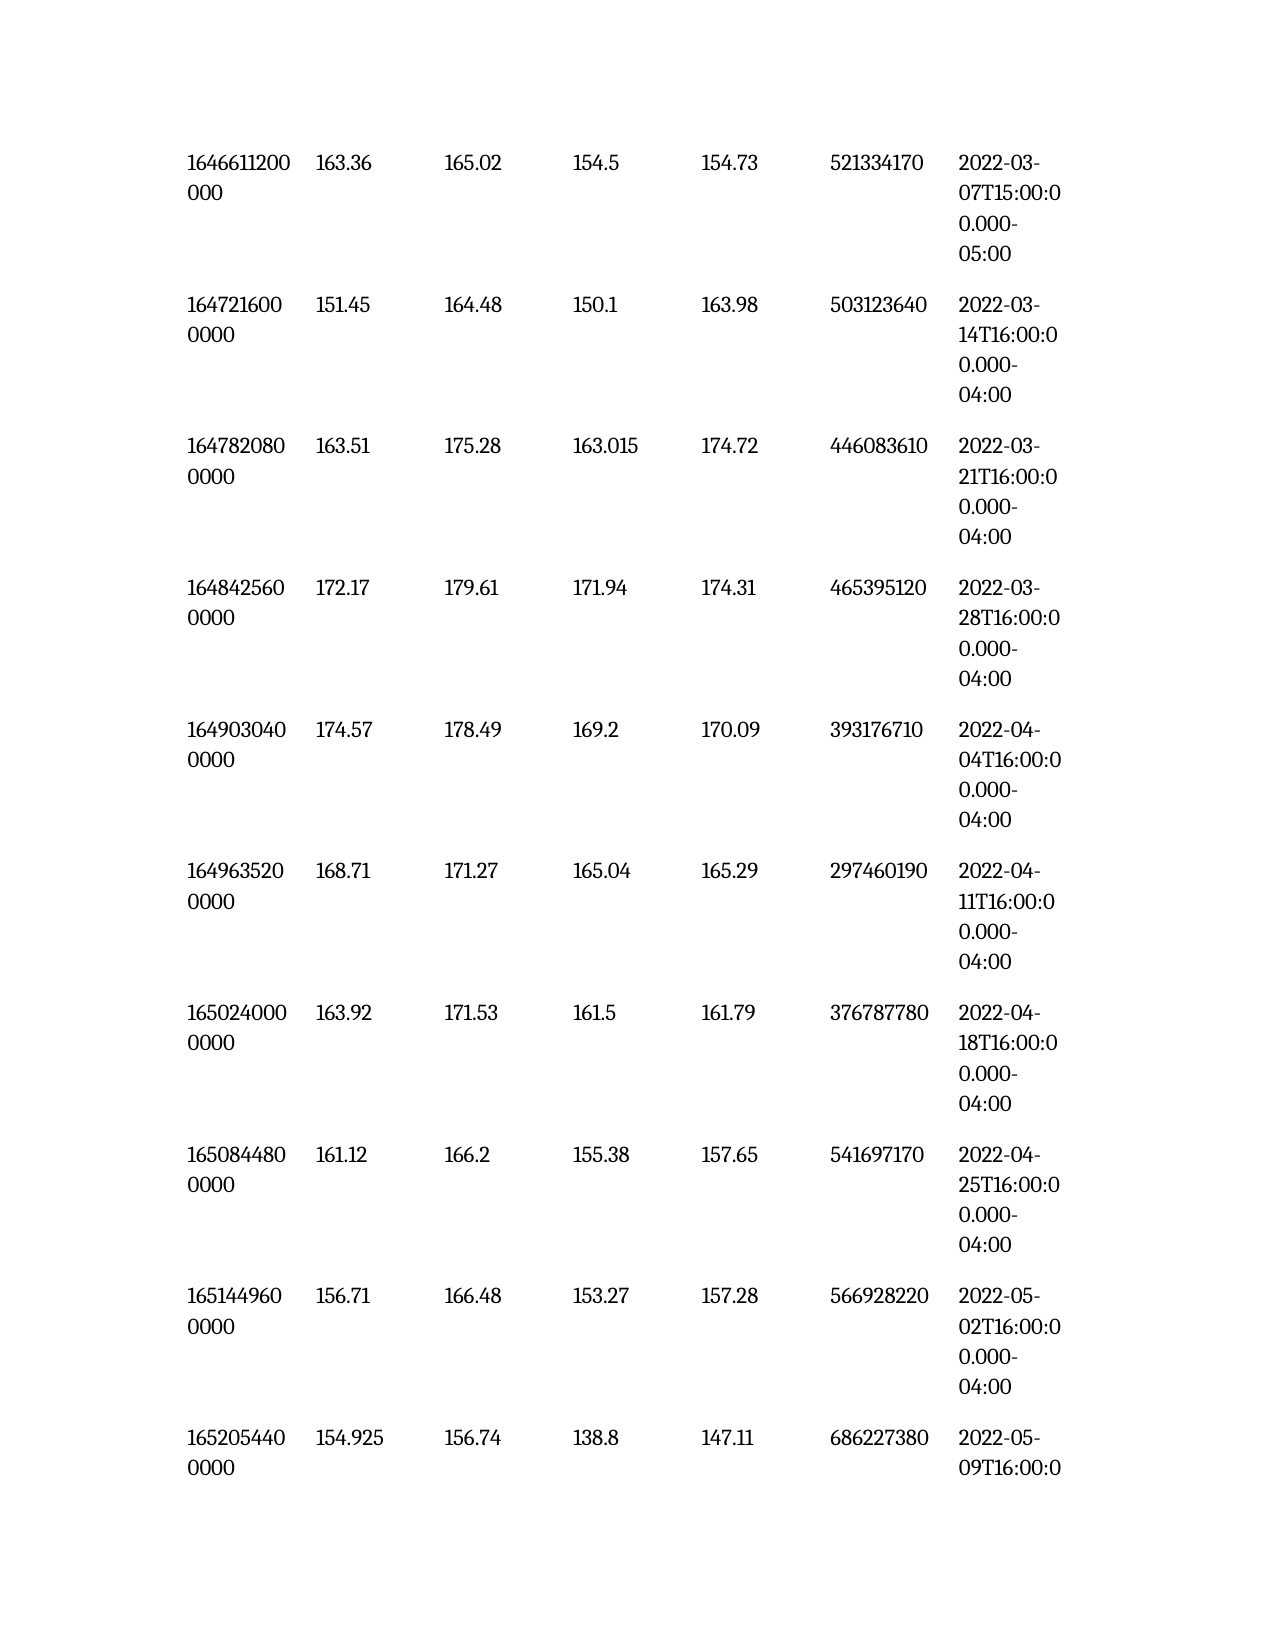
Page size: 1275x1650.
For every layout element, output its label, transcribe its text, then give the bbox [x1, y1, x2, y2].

table_cell 171.53 [433, 1000, 562, 1142]
table_cell 164.48 [433, 292, 562, 433]
table_cell 465395120 [819, 575, 947, 717]
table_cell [948, 1425, 1076, 1482]
table_cell 165.29 [690, 858, 819, 1000]
table_cell 179.61 [433, 575, 562, 717]
table_cell 157.28 [690, 1283, 819, 1425]
table_cell 174.57 [305, 717, 433, 858]
table_cell 297460190 [819, 858, 947, 1000]
table_cell 2022-04-18T16:00:00.000-04:00 [948, 1000, 1076, 1142]
table_cell 154.5 [562, 150, 690, 292]
table_cell 2022-03-07T15:00:00.000-05:00 [948, 150, 1076, 292]
table_cell 156.74 [433, 1425, 562, 1482]
table_cell 156.71 [305, 1283, 433, 1425]
table_cell 163.92 [305, 1000, 433, 1142]
table_cell 161.79 [690, 1000, 819, 1142]
table_cell 155.38 [562, 1142, 690, 1283]
table_cell 165.04 [562, 858, 690, 1000]
table_cell 686227380 [819, 1425, 947, 1482]
table_cell 376787780 [819, 1000, 947, 1142]
table_cell 172.17 [305, 575, 433, 717]
table_cell 157.65 [690, 1142, 819, 1283]
table_cell 153.27 [562, 1283, 690, 1425]
table_cell 151.45 [305, 292, 433, 433]
table_cell 163.36 [305, 150, 433, 292]
table_cell 2022-03-28T16:00:00.000-04:00 [948, 575, 1076, 717]
table_cell 147.11 [690, 1425, 819, 1482]
table_cell 171.94 [562, 575, 690, 717]
table_cell 2022-04-25T16:00:00.000-04:00 [948, 1142, 1076, 1283]
table_cell 2022-03-14T16:00:00.000-04:00 [948, 292, 1076, 433]
table_cell 1650240000000 [176, 1000, 305, 1142]
table_cell 393176710 [819, 717, 947, 858]
table_cell 503123640 [819, 292, 947, 433]
table_cell 163.015 [562, 433, 690, 575]
table_cell 174.72 [690, 433, 819, 575]
table_cell 169.2 [562, 717, 690, 858]
table_cell 1648425600000 [176, 575, 305, 717]
table_cell 165.02 [433, 150, 562, 292]
table_cell 178.49 [433, 717, 562, 858]
table_cell 1647216000000 [176, 292, 305, 433]
table_cell 161.5 [562, 1000, 690, 1142]
table_cell 163.98 [690, 292, 819, 433]
table_cell 446083610 [819, 433, 947, 575]
table_cell 541697170 [819, 1142, 947, 1283]
table_cell 166.48 [433, 1283, 562, 1425]
table_cell 174.31 [690, 575, 819, 717]
table_cell 2022-05-02T16:00:00.000-04:00 [948, 1283, 1076, 1425]
table_cell 150.1 [562, 292, 690, 433]
table_cell 1652054400000 [176, 1425, 305, 1482]
table_cell 154.925 [305, 1425, 433, 1482]
table_cell 1649635200000 [176, 858, 305, 1000]
table_cell 1650844800000 [176, 1142, 305, 1283]
table_cell 170.09 [690, 717, 819, 858]
table_cell 1646611200000 [176, 150, 305, 292]
table_cell 2022-04-04T16:00:00.000-04:00 [948, 717, 1076, 858]
table_cell 1647820800000 [176, 433, 305, 575]
table_cell 175.28 [433, 433, 562, 575]
table_cell 2022-03-21T16:00:00.000-04:00 [948, 433, 1076, 575]
table_cell 154.73 [690, 150, 819, 292]
table_cell 166.2 [433, 1142, 562, 1283]
table_cell 161.12 [305, 1142, 433, 1283]
table_cell 168.71 [305, 858, 433, 1000]
table_cell 163.51 [305, 433, 433, 575]
table_cell 1649030400000 [176, 717, 305, 858]
table_cell 171.27 [433, 858, 562, 1000]
table_cell 566928220 [819, 1283, 947, 1425]
table_cell 138.8 [562, 1425, 690, 1482]
table_cell 2022-04-11T16:00:00.000-04:00 [948, 858, 1076, 1000]
table_cell 521334170 [819, 150, 947, 292]
table_cell 1651449600000 [176, 1283, 305, 1425]
